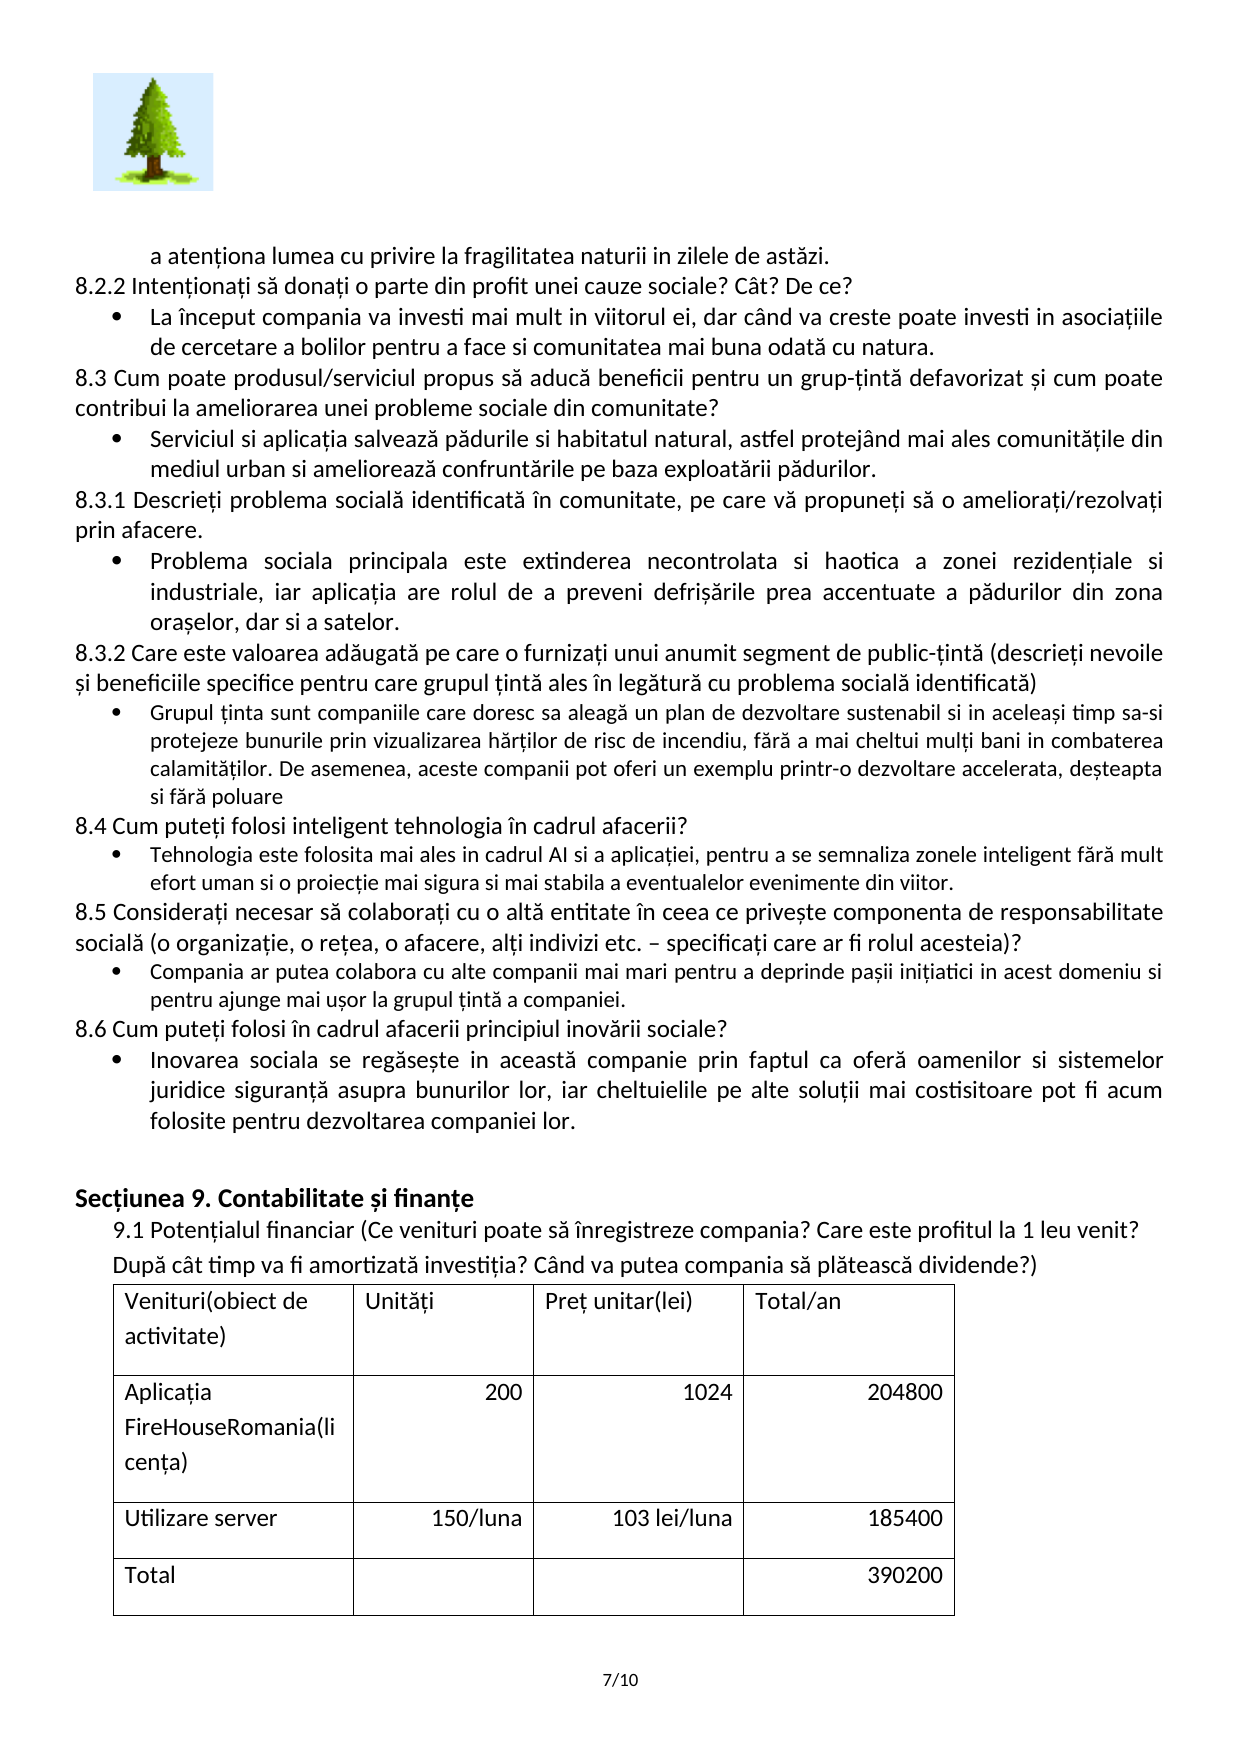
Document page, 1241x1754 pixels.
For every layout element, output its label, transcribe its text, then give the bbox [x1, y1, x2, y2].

table_cell 103 lei/luna [534, 1503, 743, 1558]
table_header Venituri(obiect de activitate) [114, 1285, 353, 1375]
text 8.6 Cum puteți folosi în cadrul afacerii principiul inovării sociale? [75, 1013, 1165, 1044]
table_cell 204800 [744, 1376, 954, 1502]
list Inovarea sociala se regăsește in această companie prin faptul ca oferă oamenilor si sistemelor juridice siguranță asupra bunurilor lor, iar cheltuielile pe alte soluții mai costisitoare pot fi acum folosite pentru dezvoltarea companiei lor. [112, 1044, 1165, 1136]
list Serviciul si aplicația salvează pădurile si habitatul natural, astfel protejând mai ales comunitățile din mediul urban si ameliorează confruntările pe baza exploatării pădurilor. [112, 423, 1165, 484]
list La început compania va investi mai mult in viitorul ei, dar când va creste poate investi in asociațiile de cercetare a bolilor pentru a face si comunitatea mai buna odată cu natura. [112, 301, 1165, 362]
table_cell 1024 [534, 1376, 743, 1502]
list Grupul ținta sunt companiile care doresc sa aleagă un plan de dezvoltare sustenabil si in aceleași timp sa-si protejeze bunurile prin vizualizarea hărților de risc de incendiu, fără a mai cheltui mulți bani in combaterea calamităților. De asemenea, aceste companii pot oferi un exemplu printr-o dezvoltare accelerata, deșteapta si fără poluare [112, 698, 1165, 810]
text 9.1 Potențialul financiar (Ce venituri poate să înregistreze compania? Care este profitul la 1 leu venit? După cât timp va fi amortizată investiția? Când va putea compania să plătească dividende?) [112, 1214, 1165, 1279]
table_cell 390200 [744, 1559, 954, 1614]
list Problema sociala principala este extinderea necontrolata si haotica a zonei rezidențiale si industriale, iar aplicația are rolul de a preveni defrișările prea accentuate a pădurilor din zona orașelor, dar si a satelor. [112, 545, 1165, 637]
text 8.5 Considerați necesar să colaborați cu o altă entitate în ceea ce privește componenta de responsabilitate socială (o organizație, o rețea, o afacere, alți indivizi etc. – specificați care ar fi rolul acesteia)? [75, 896, 1165, 957]
table_cell Utilizare server [114, 1503, 353, 1558]
text 8.4 Cum puteți folosi inteligent tehnologia în cadrul afacerii? [75, 810, 1165, 840]
table_cell 150/luna [354, 1503, 533, 1558]
table_cell 200 [354, 1376, 533, 1502]
table_cell [534, 1559, 743, 1614]
text 8.3 Cum poate produsul/serviciul propus să aducă beneficii pentru un grup-țintă defavorizat și cum poate contribui la ameliorarea unei probleme sociale din comunitate? [75, 362, 1165, 423]
list Tehnologia este folosita mai ales in cadrul AI si a aplicației, pentru a se semnaliza zonele inteligent fără mult efort uman si o proiecție mai sigura si mai stabila a eventualelor evenimente din viitor. [112, 840, 1165, 896]
text 8.3.1 Descrieți problema socială identificată în comunitate, pe care vă propuneți să o ameliorați/rezolvați prin afacere. [75, 484, 1165, 545]
table_header Preț unitar(lei) [534, 1285, 743, 1375]
text Secțiunea 9. Contabilitate și finanțe [75, 1181, 1165, 1214]
text 8.3.2 Care este valoarea adăugată pe care o furnizați unui anumit segment de public-țintă (descrieți nevoile și beneficiile specifice pentru care grupul țintă ales în legătură cu problema socială identificată) [75, 637, 1165, 698]
table_cell 185400 [744, 1503, 954, 1558]
table_header Total/an [744, 1285, 954, 1375]
table_cell [354, 1559, 533, 1614]
table_cell Total [114, 1559, 353, 1614]
list Compania ar putea colabora cu alte companii mai mari pentru a deprinde pașii inițiatici in acest domeniu si pentru ajunge mai ușor la grupul țintă a companiei. [112, 957, 1165, 1013]
table_cell Aplicația FireHouseRomania(licența) [114, 1376, 353, 1502]
table_header Unități [354, 1285, 533, 1375]
text 8.2.2 Intenționați să donați o parte din profit unei cauze sociale? Cât? De ce? [75, 271, 1165, 301]
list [112, 240, 1165, 271]
